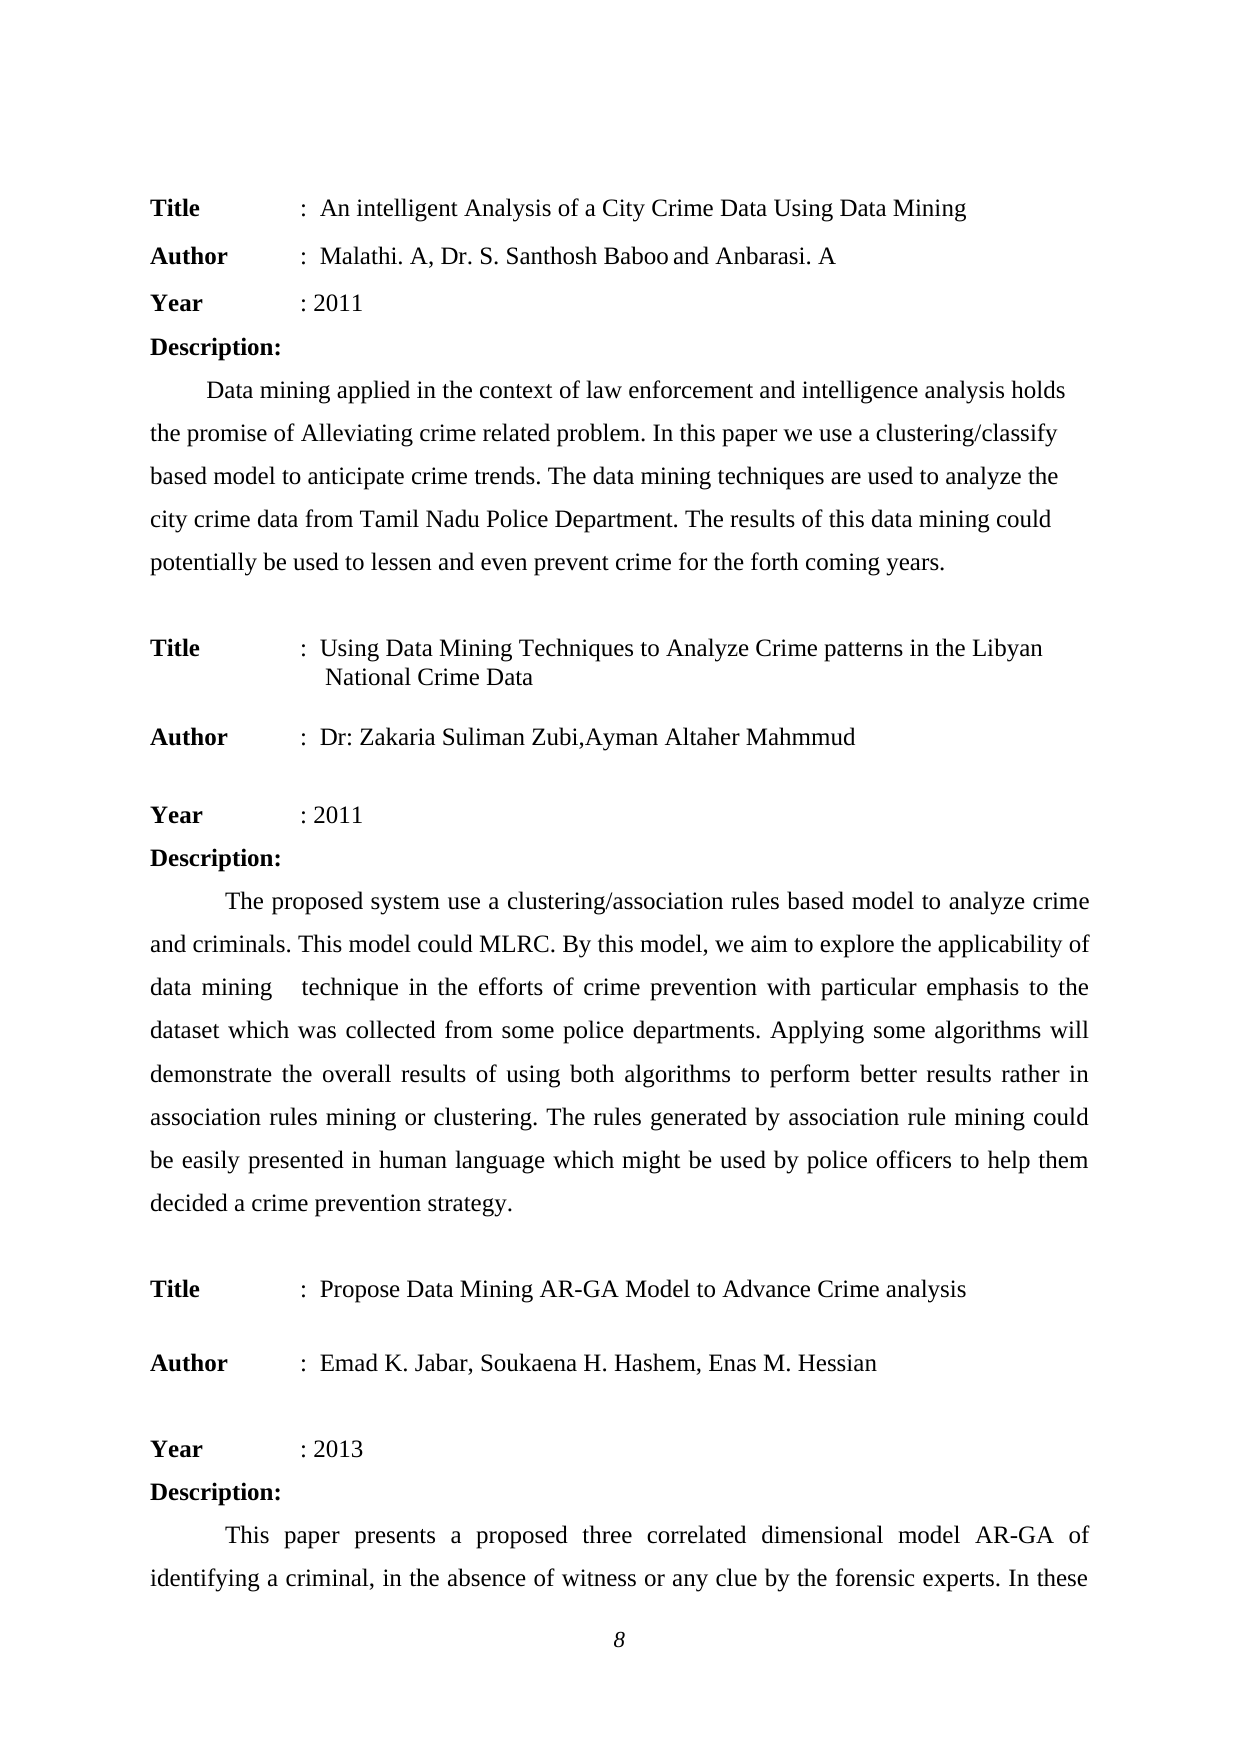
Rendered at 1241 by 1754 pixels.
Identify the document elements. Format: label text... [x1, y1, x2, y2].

text Year : 2011 [150, 800, 1090, 829]
text National Crime Data [300, 662, 1090, 691]
text Author : Malathi. A, Dr. S. Santhosh Baboo and Anbarasi. A [150, 241, 1090, 269]
text Description: [150, 843, 1090, 872]
text Author : Dr: Zakaria Suliman Zubi,Ayman Altaher Mahmmud [150, 722, 1090, 750]
text Title : Propose Data Mining AR-GA Model to Advance Crime analysis [150, 1274, 1090, 1303]
text Description: [150, 1477, 1090, 1506]
text Title : An intelligent Analysis of a City Crime Data Using Data Mining [150, 193, 1090, 222]
text Author : Emad K. Jabar, Soukaena H. Hashem, Enas M. Hessian [150, 1348, 1090, 1377]
text Description: [150, 332, 1090, 360]
text Year : 2011 [150, 288, 1090, 317]
text Year : 2013 [150, 1434, 1090, 1463]
text Title : Using Data Mining Techniques to Analyze Crime patterns in the Libyan [150, 633, 1090, 662]
text The proposed system use a clustering/association rules based model to analyze crime and criminals. This model could MLRC. By this model, we aim to explore the applicability of data mining technique in the efforts of crime prevention with particular emphasis to the dataset which was collected from some police departments. Applying some algorithms will demonstrate the overall results of using both algorithms to perform better results rather in association rules mining or clustering. The rules generated by association rule mining could be easily presented in human language which might be used by police officers to help them decided a crime prevention strategy. [150, 886, 1090, 1217]
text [150, 1520, 1090, 1592]
text Data mining applied in the context of law enforcement and intelligence analysis holds the promise of Alleviating crime related problem. In this paper we use a clustering/classify based model to anticipate crime trends. The data mining techniques are used to analyze the city crime data from Tamil Nadu Police Department. The results of this data mining could potentially be used to lessen and even prevent crime for the forth coming years. [150, 375, 1090, 576]
